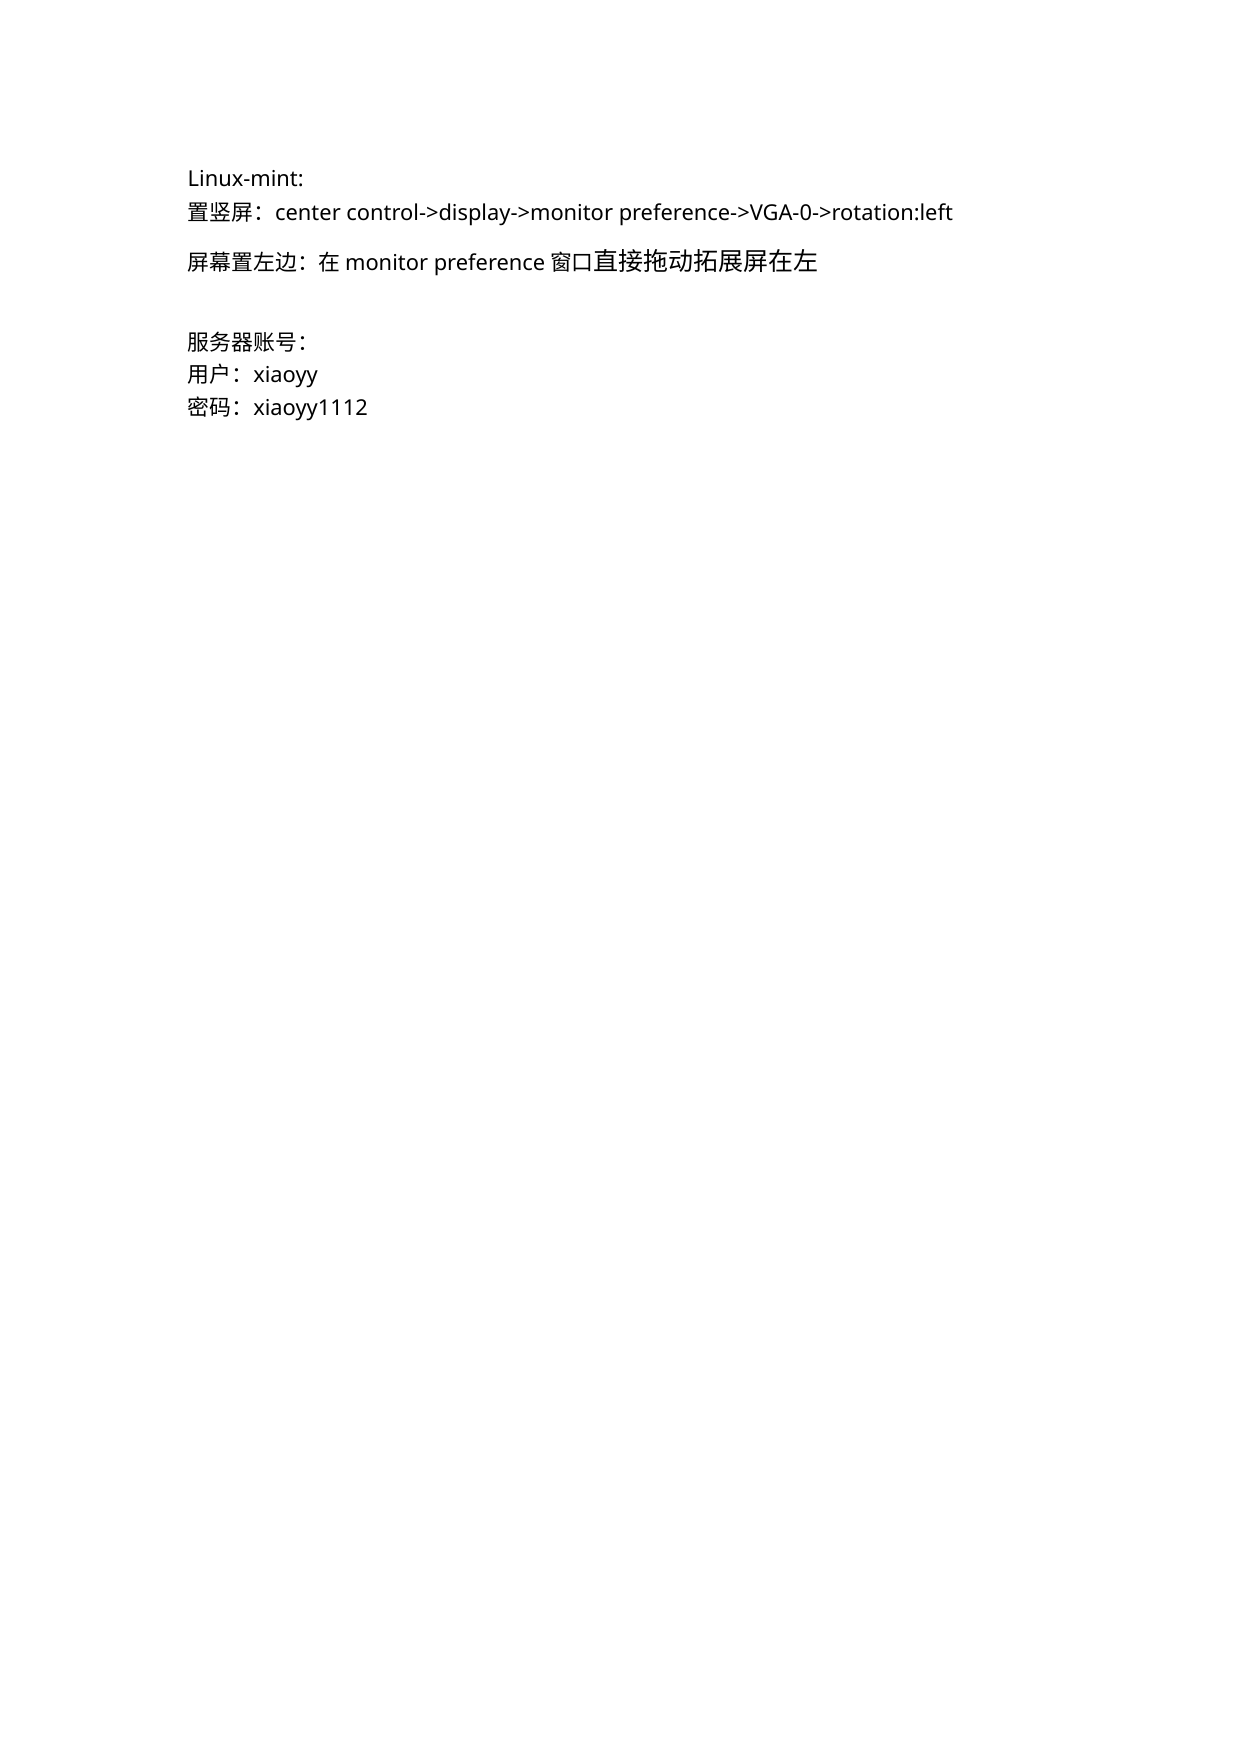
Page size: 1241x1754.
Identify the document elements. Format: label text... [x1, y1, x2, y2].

text 屏幕置左边：在monitor preference窗口直接拖动拓展屏在左 [187, 227, 1053, 292]
text 服务器账号： [187, 324, 1053, 357]
text 置竖屏：center control->display->monitor preference->VGA-0->rotation:left [187, 194, 1053, 227]
text 密码：xiaoyy1112 [187, 389, 1053, 422]
text Linux-mint: [187, 162, 1053, 194]
text 用户：xiaoyy [187, 357, 1053, 389]
